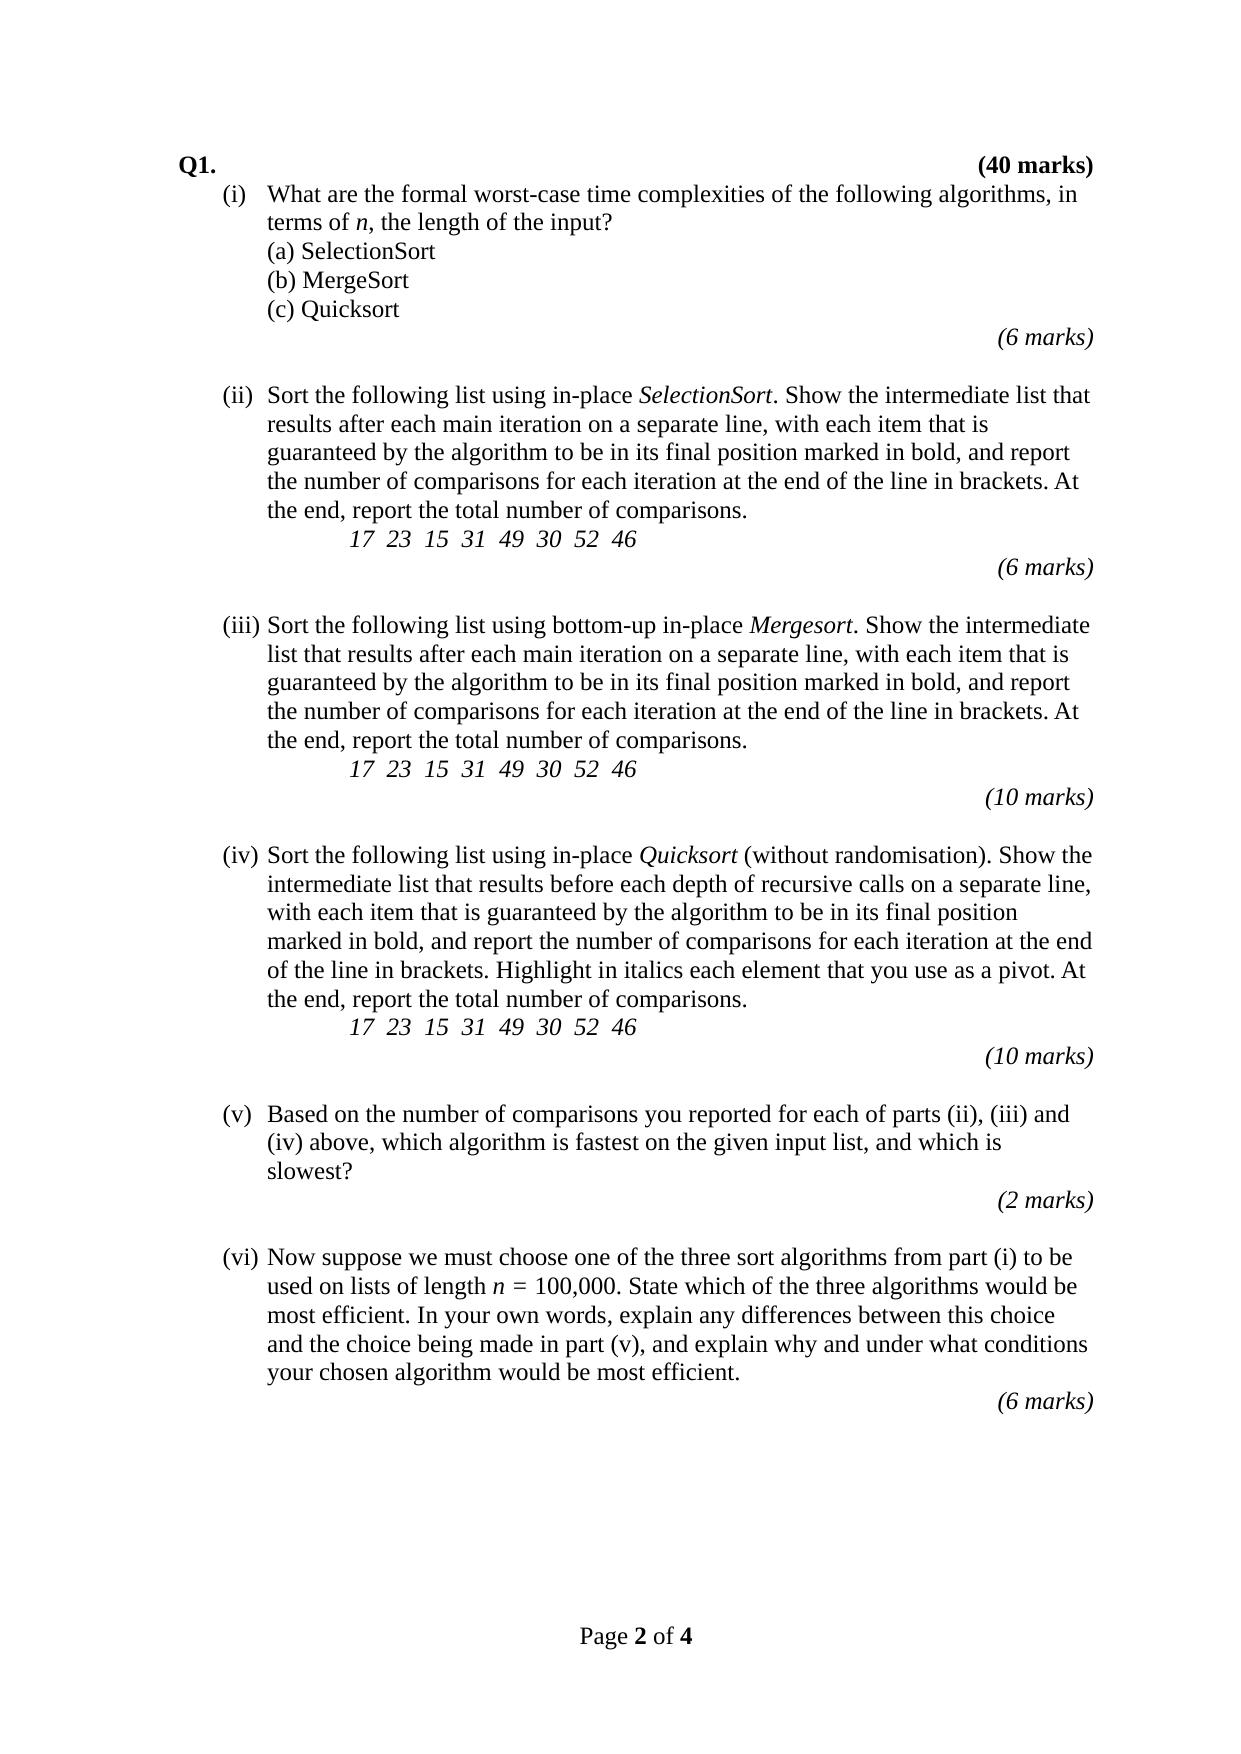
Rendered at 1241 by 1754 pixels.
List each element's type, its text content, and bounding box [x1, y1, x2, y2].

text (b) MergeSort [178, 265, 1094, 294]
text (vi) Now suppose we must choose one of the three sort algorithms from part (i) to be used on lists of length n = 100,000. State which of the three algorithms would be most efficient. In your own words, explain any differences between this choice and the choice being made in part (v), and explain why and under what conditions your chosen algorithm would be most efficient. [178, 1242, 1094, 1386]
text (ii) Sort the following list using in-place SelectionSort. Show the intermediate list that results after each main iteration on a separate line, with each item that is guaranteed by the algorithm to be in its final position marked in bold, and report the number of comparisons for each iteration at the end of the line in brackets. At the end, report the total number of comparisons. [178, 380, 1094, 524]
text Q1. (40 marks) [178, 150, 1134, 179]
text (iv) Sort the following list using in-place Quicksort (without randomisation). Show the intermediate list that results before each depth of recursive calls on a separate line, with each item that is guaranteed by the algorithm to be in its final position marked in bold, and report the number of comparisons for each iteration at the end of the line in brackets. Highlight in italics each element that you use as a pivot. At the end, report the total number of comparisons. [178, 840, 1094, 1012]
text (iii) Sort the following list using bottom-up in-place Mergesort. Show the intermediate list that results after each main iteration on a separate line, with each item that is guaranteed by the algorithm to be in its final position marked in bold, and report the number of comparisons for each iteration at the end of the line in brackets. At the end, report the total number of comparisons. [178, 610, 1094, 754]
text (6 marks) [209, 552, 1094, 581]
text (6 marks) [209, 1386, 1094, 1415]
text (2 marks) [209, 1185, 1094, 1214]
text 17 23 15 31 49 30 52 46 [178, 754, 1094, 782]
text (10 marks) [209, 1041, 1094, 1070]
text 17 23 15 31 49 30 52 46 [178, 1012, 1094, 1041]
text (i) What are the formal worst-case time complexities of the following algorithms, in terms of n, the length of the input? [178, 179, 1094, 236]
text 17 23 15 31 49 30 52 46 [178, 524, 1094, 552]
text (a) SelectionSort [178, 236, 1094, 265]
text (v) Based on the number of comparisons you reported for each of parts (ii), (iii) and (iv) above, which algorithm is fastest on the given input list, and which is slowest? [178, 1099, 1094, 1185]
text (6 marks) [209, 322, 1094, 351]
text (c) Quicksort [178, 294, 1094, 322]
text (10 marks) [209, 782, 1094, 811]
